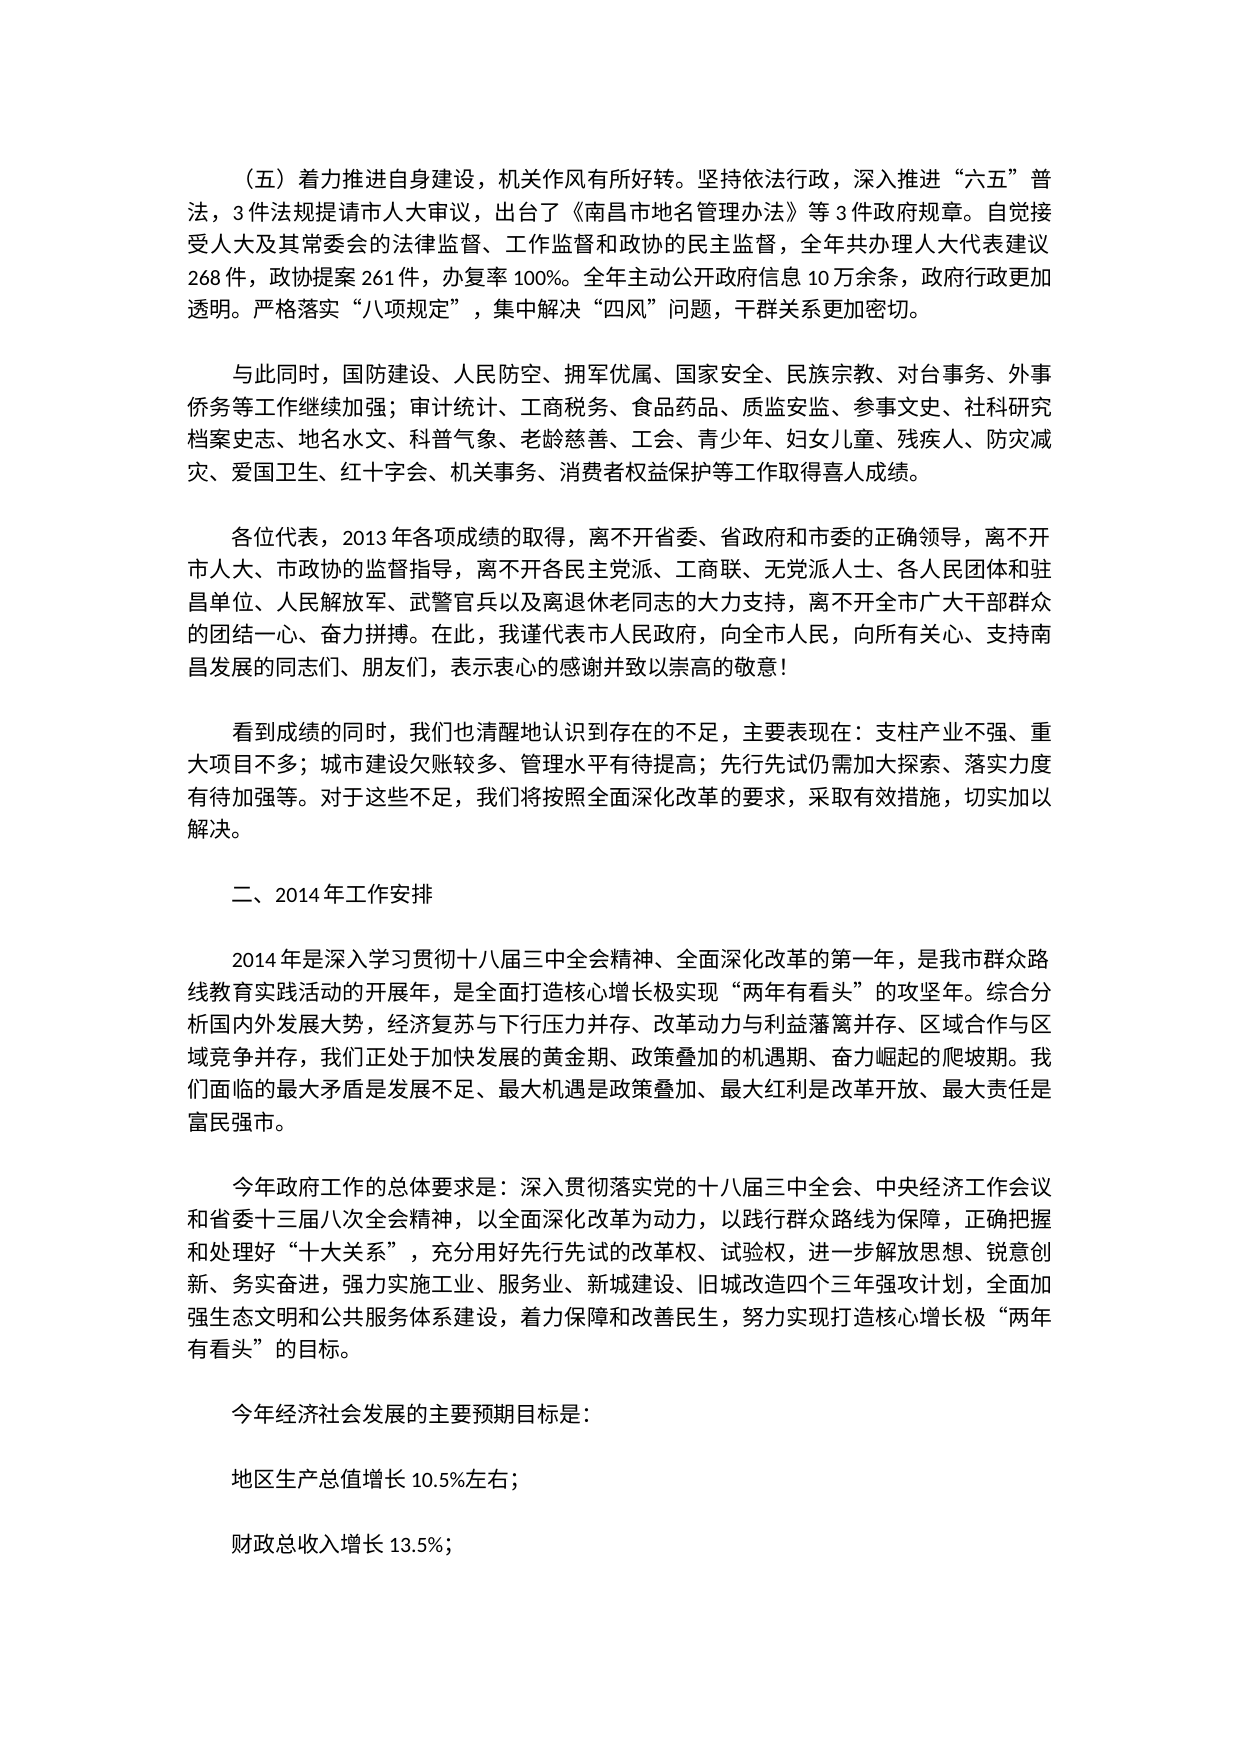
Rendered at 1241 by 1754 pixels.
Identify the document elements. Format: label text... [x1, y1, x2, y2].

text 各位代表，2013年各项成绩的取得，离不开省委、省政府和市委的正确领导，离不开市人大、市政协的监督指导，离不开各民主党派、工商联、无党派人士、各人民团体和驻昌单位、人民解放军、武警官兵以及离退休老同志的大力支持，离不开全市广大干部群众的团结一心、奋力拼搏。在此，我谨代表市人民政府，向全市人民，向所有关心、支持南昌发展的同志们、朋友们，表示衷心的感谢并致以崇高的敬意！ [187, 519, 1053, 682]
text 2014年是深入学习贯彻十八届三中全会精神、全面深化改革的第一年，是我市群众路线教育实践活动的开展年，是全面打造核心增长极实现“两年有看头”的攻坚年。综合分析国内外发展大势，经济复苏与下行压力并存、改革动力与利益藩篱并存、区域合作与区域竞争并存，我们正处于加快发展的黄金期、政策叠加的机遇期、奋力崛起的爬坡期。我们面临的最大矛盾是发展不足、最大机遇是政策叠加、最大红利是改革开放、最大责任是富民强市。 [187, 942, 1053, 1137]
text 今年政府工作的总体要求是：深入贯彻落实党的十八届三中全会、中央经济工作会议和省委十三届八次全会精神，以全面深化改革为动力，以践行群众路线为保障，正确把握和处理好“十大关系”，充分用好先行先试的改革权、试验权，进一步解放思想、锐意创新、务实奋进，强力实施工业、服务业、新城建设、旧城改造四个三年强攻计划，全面加强生态文明和公共服务体系建设，着力保障和改善民生，努力实现打造核心增长极“两年有看头”的目标。 [187, 1169, 1053, 1364]
text （五）着力推进自身建设，机关作风有所好转。坚持依法行政，深入推进“六五”普法，3件法规提请市人大审议，出台了《南昌市地名管理办法》等3件政府规章。自觉接受人大及其常委会的法律监督、工作监督和政协的民主监督，全年共办理人大代表建议268件，政协提案261件，办复率100%。全年主动公开政府信息10万余条，政府行政更加透明。严格落实“八项规定”，集中解决“四风”问题，干群关系更加密切。 [187, 162, 1053, 324]
text 与此同时，国防建设、人民防空、拥军优属、国家安全、民族宗教、对台事务、外事侨务等工作继续加强；审计统计、工商税务、食品药品、质监安监、参事文史、社科研究、档案史志、地名水文、科普气象、老龄慈善、工会、青少年、妇女儿童、残疾人、防灾减灾、爱国卫生、红十字会、机关事务、消费者权益保护等工作取得喜人成绩。 [187, 357, 1053, 487]
text 看到成绩的同时，我们也清醒地认识到存在的不足，主要表现在：支柱产业不强、重大项目不多；城市建设欠账较多、管理水平有待提高；先行先试仍需加大探索、落实力度有待加强等。对于这些不足，我们将按照全面深化改革的要求，采取有效措施，切实加以解决。 [187, 714, 1053, 844]
text 今年经济社会发展的主要预期目标是： [187, 1397, 1053, 1429]
text 财政总收入增长13.5%； [187, 1527, 1053, 1559]
text 地区生产总值增长10.5%左右； [187, 1462, 1053, 1494]
text 二、2014年工作安排 [187, 877, 1053, 909]
